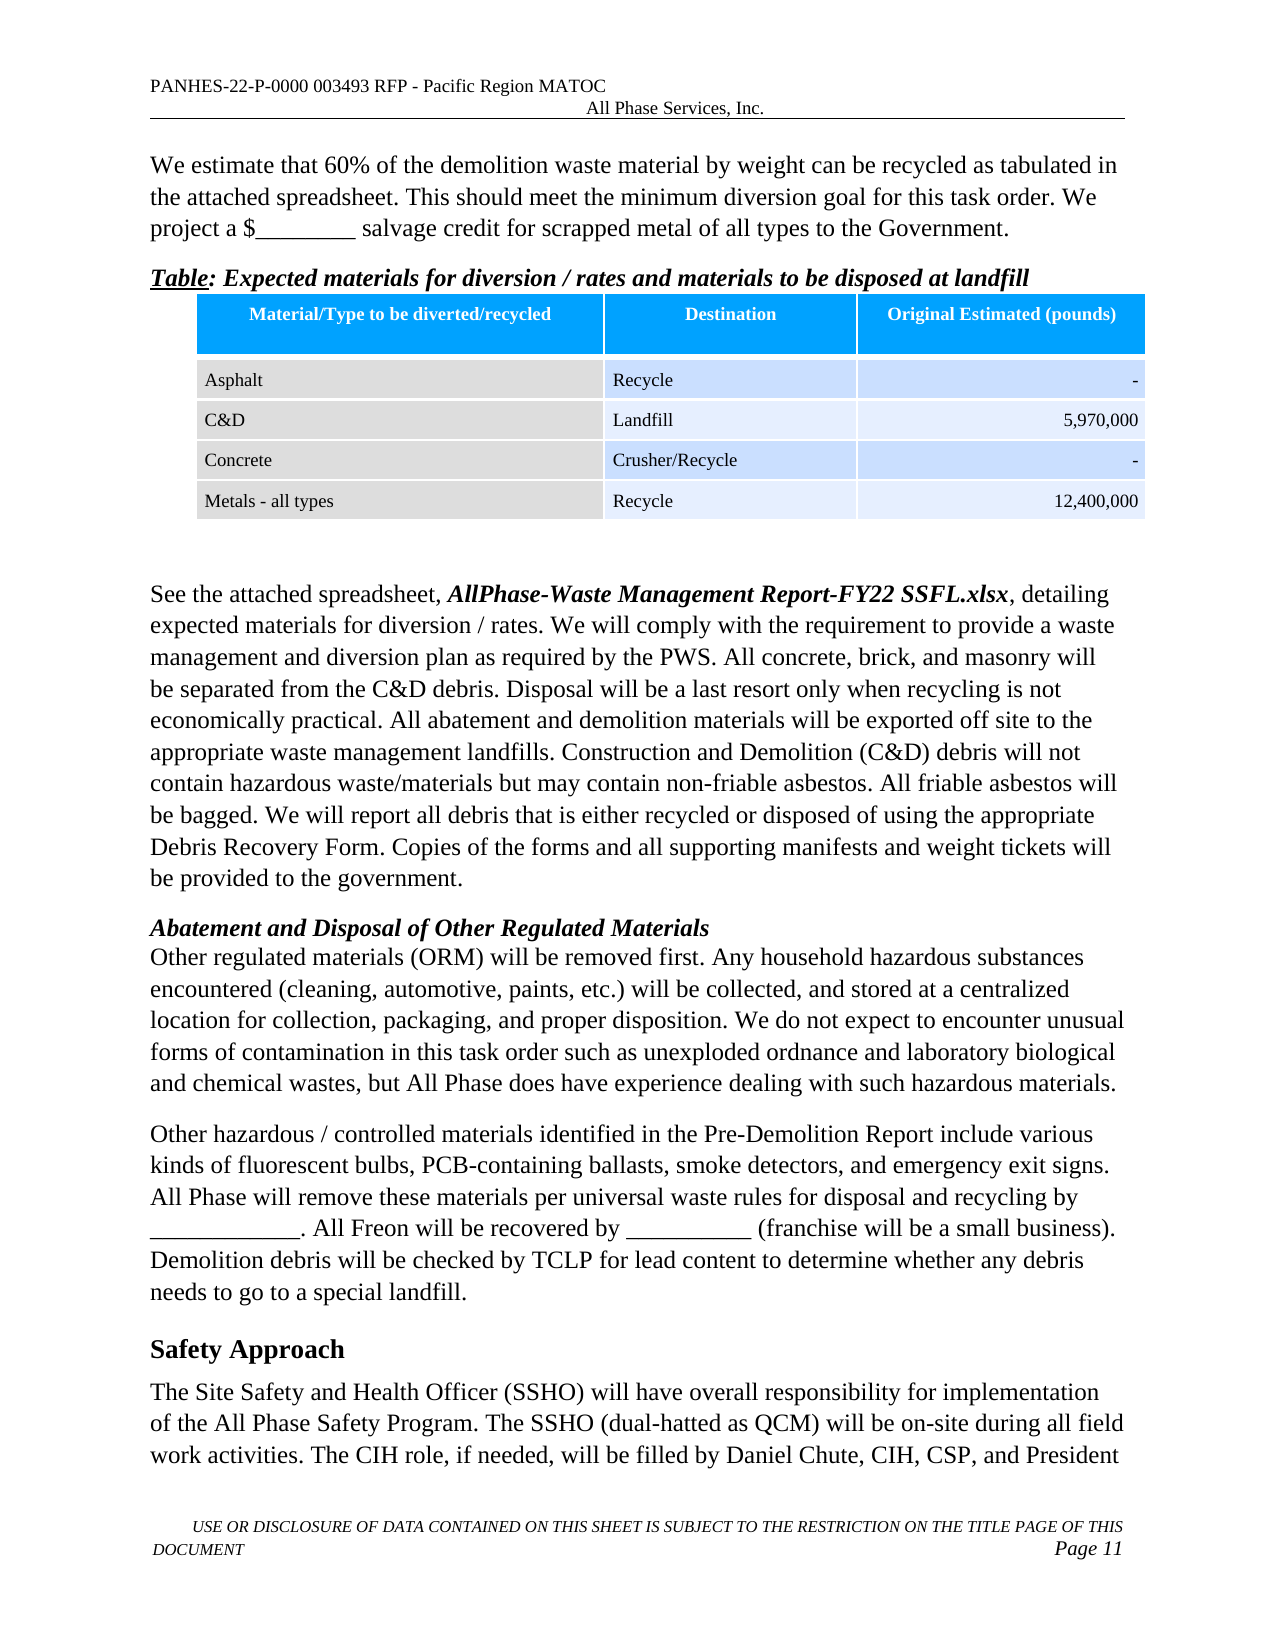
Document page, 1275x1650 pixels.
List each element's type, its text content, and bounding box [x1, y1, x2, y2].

table_header Material/Type to be diverted/recycled [197, 294, 603, 354]
table_cell Landfill [605, 401, 856, 439]
table_cell - [858, 441, 1145, 479]
table_cell Asphalt [197, 360, 603, 398]
table_cell - [858, 360, 1145, 398]
text See the attached spreadsheet, AllPhase-Waste Management Report-FY22 SSFL.xlsx, detailing expected materials for diversion / rates. We will comply with the requirement to provide a waste management and diversion plan as required by the PWS. All concrete, brick, and masonry will be separated from the C&D debris. Disposal will be a last resort only when recycling is not economically practical. All abatement and demolition materials will be exported off site to the appropriate waste management landfills. Construction and Demolition (C&D) debris will not contain hazardous waste/materials but may contain non-friable asbestos. All friable asbestos will be bagged. We will report all debris that is either recycled or disposed of using the appropriate Debris Recovery Form. Copies of the forms and all supporting manifests and weight tickets will be provided to the government. [150, 579, 1125, 892]
subtitle Table: Expected materials for diversion / rates and materials to be disposed at landfill [150, 263, 1125, 292]
table_header Destination [605, 294, 856, 354]
table_cell Concrete [197, 441, 603, 479]
table_cell Recycle [605, 481, 856, 519]
table_cell 5,970,000 [858, 401, 1145, 439]
table_cell C&D [197, 401, 603, 439]
table_header Original Estimated (pounds) [858, 294, 1145, 354]
table_cell Recycle [605, 360, 856, 398]
text We estimate that 60% of the demolition waste material by weight can be recycled as tabulated in the attached spreadsheet. This should meet the minimum diversion goal for this task order. We project a $________ salvage credit for scrapped metal of all types to the Government. [150, 150, 1125, 242]
table_cell Crusher/Recycle [605, 441, 856, 479]
table_cell Metals - all types [197, 481, 603, 519]
subtitle Safety Approach [150, 1333, 1125, 1364]
subtitle Abatement and Disposal of Other Regulated Materials [150, 913, 1125, 942]
text Other hazardous / controlled materials identified in the Pre-Demolition Report include various kinds of fluorescent bulbs, PCB-containing ballasts, smoke detectors, and emergency exit signs. All Phase will remove these materials per universal waste rules for disposal and recycling by ____________. All Freon will be recovered by __________ (franchise will be a small business). Demolition debris will be checked by TCLP for lead content to determine whether any debris needs to go to a special landfill. [150, 1119, 1125, 1305]
table_cell 12,400,000 [858, 481, 1145, 519]
text Other regulated materials (ORM) will be removed first. Any household hazardous substances encountered (cleaning, automotive, paints, etc.) will be collected, and stored at a centralized location for collection, packaging, and proper disposition. We do not expect to encounter unusual forms of contamination in this task order such as unexploded ordnance and laboratory biological and chemical wastes, but All Phase does have experience dealing with such hazardous materials. [150, 942, 1125, 1097]
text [150, 1377, 1125, 1469]
